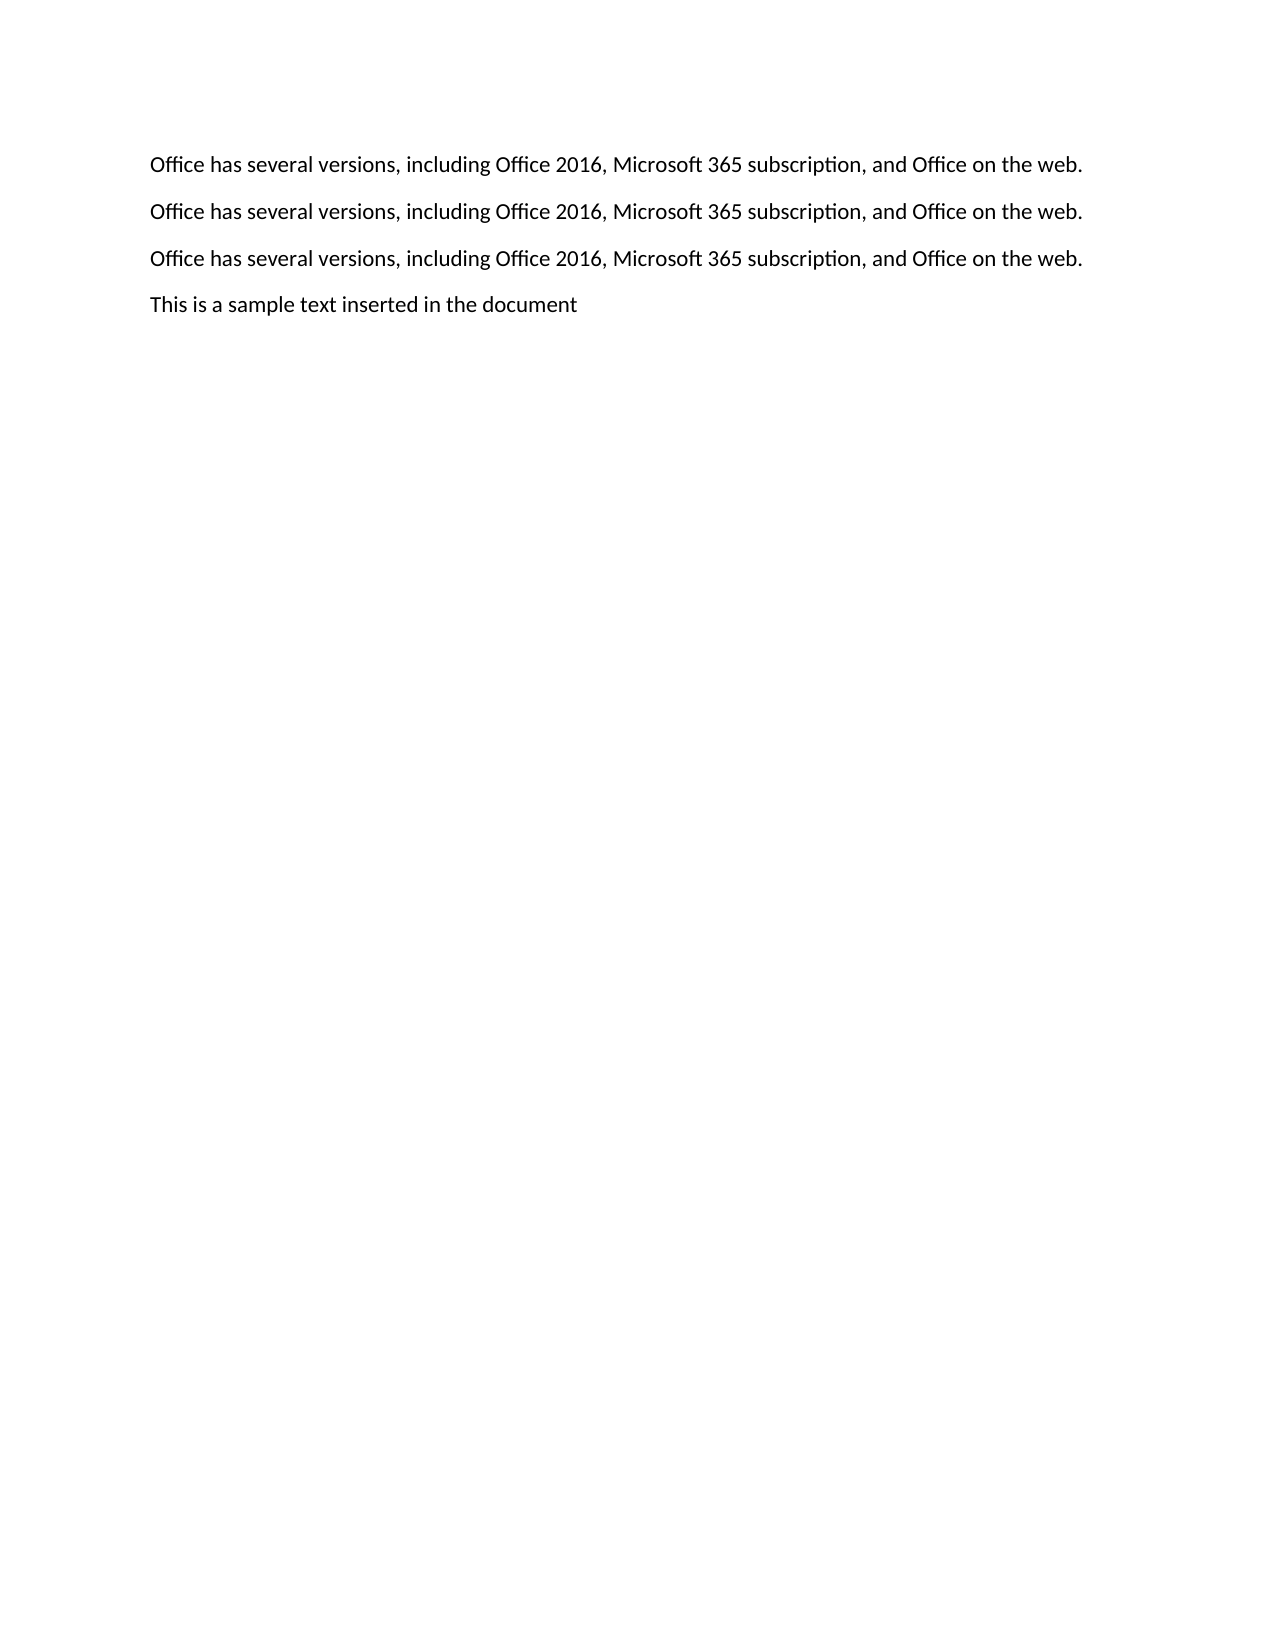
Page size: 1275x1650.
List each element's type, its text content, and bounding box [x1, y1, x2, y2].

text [150, 197, 1125, 225]
text Office has several versions, including Office 2016, Microsoft 365 subscription, and Office on the web. [150, 244, 1125, 272]
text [150, 150, 1125, 178]
text This is a sample text inserted in the document [150, 291, 1125, 319]
